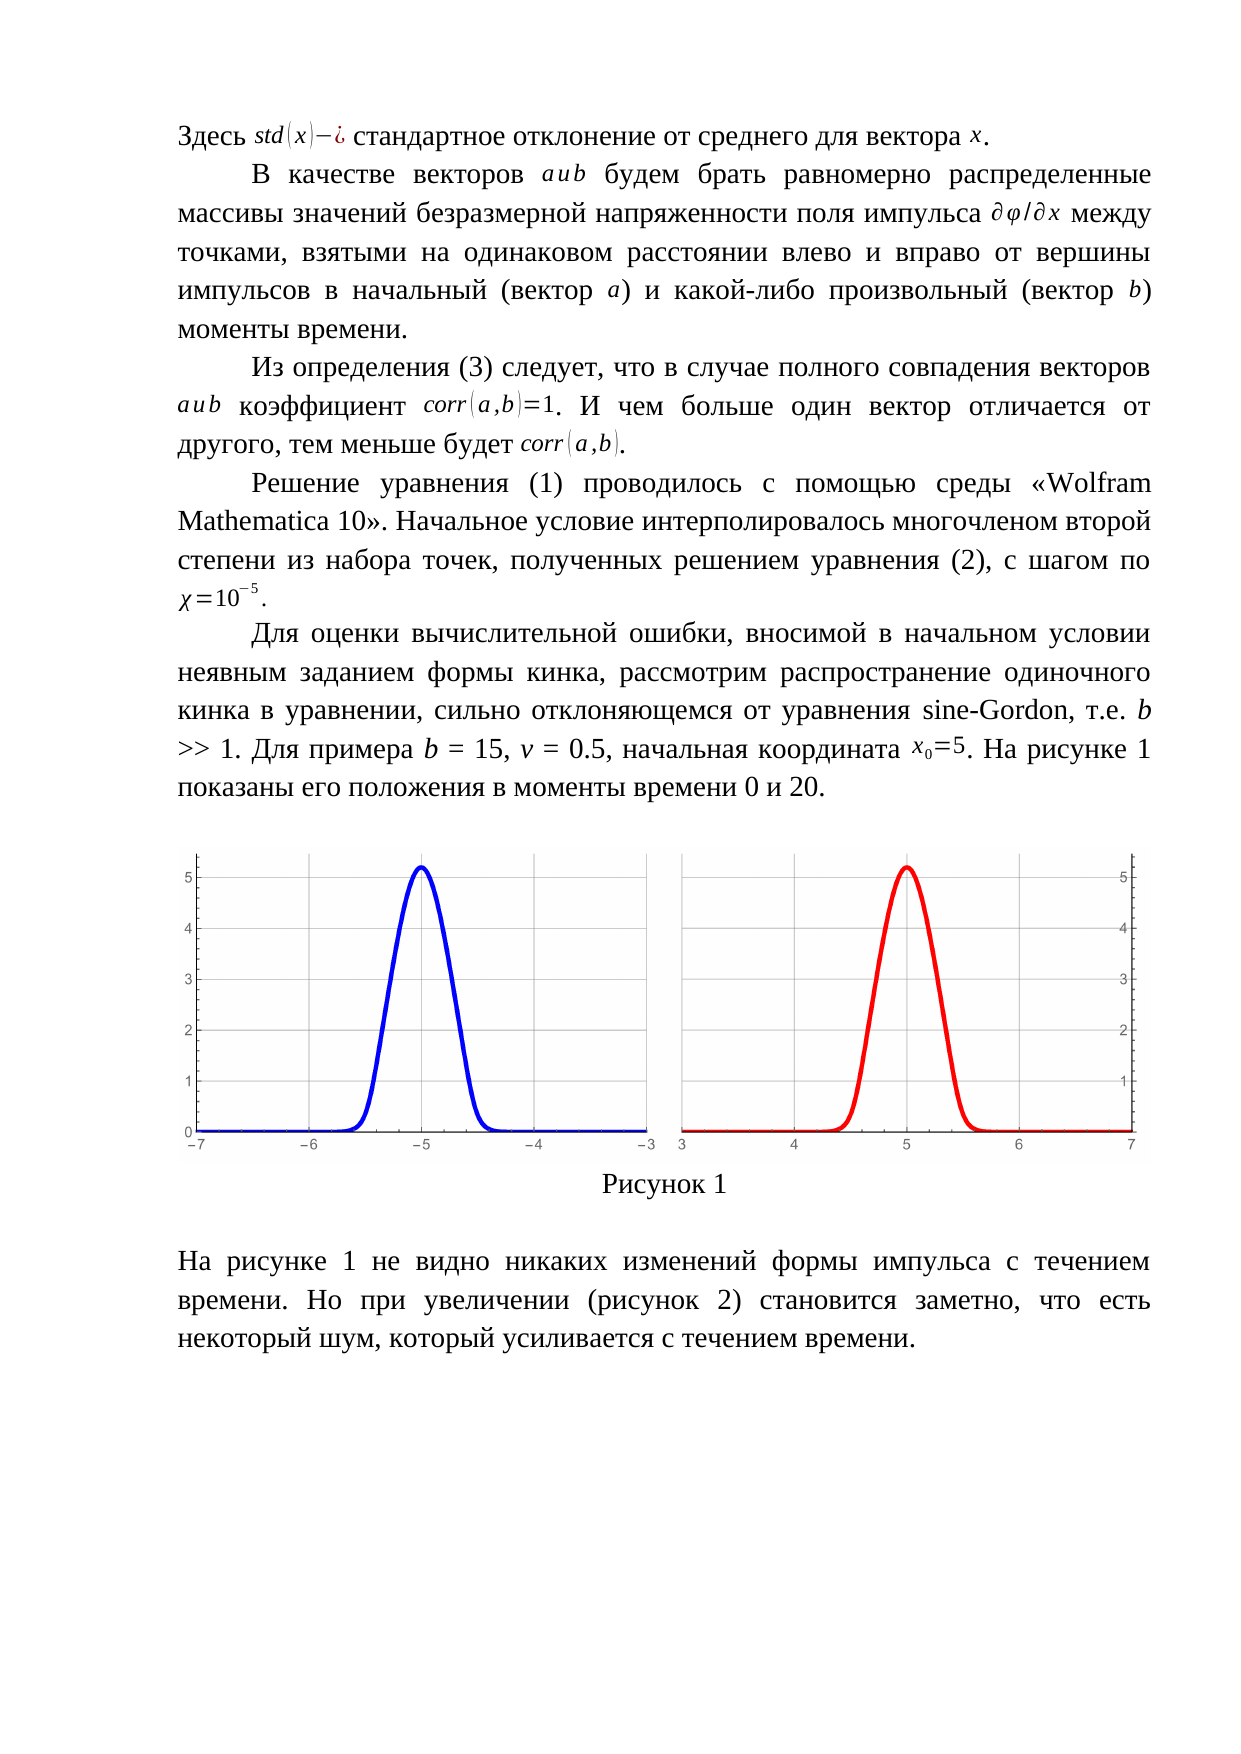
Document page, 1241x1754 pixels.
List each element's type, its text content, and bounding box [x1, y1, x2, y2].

text Решение уравнения (1) проводилось с помощью среды «Wolfram Mathematica 10». Начальное условие интерполировалось многочленом второй степени из набора точек, полученных решением уравнения (2), с шагом по [177, 465, 1152, 611]
text На рисунке 1 не видно никаких изменений формы импульса с течением времени. Но при увеличении (рисунок 2) становится заметно, что есть некоторый шум, который усиливается с течением времени. [177, 1243, 1152, 1354]
text Здесь стандартное отклонение от среднего для вектора . [177, 118, 1152, 152]
text Рисунок 1 [177, 1166, 1152, 1200]
text В качестве векторов будем брать равномерно распределенные массивы значений безразмерной напряженности поля импульса между точками, взятыми на одинаковом расстоянии влево и вправо от вершины импульсов в начальный (вектор ) и какой-либо произвольный (вектор ) моменты времени. [177, 157, 1152, 344]
text Из определения (3) следует, что в случае полного совпадения векторов коэффициент . И чем больше один вектор отличается от другого, тем меньше будет . [177, 349, 1152, 460]
picture [177, 846, 1152, 1163]
text Для оценки вычислительной ошибки, вносимой в начальном условии неявным заданием формы кинка, рассмотрим распространение одиночного кинка в уравнении, сильно отклоняющемся от уравнения sine-Gordon, т.е. b >> 1. Для примера b = 15, v = 0.5, начальная координата . На рисунке 1 показаны его положения в моменты времени 0 и 20. [177, 615, 1152, 803]
